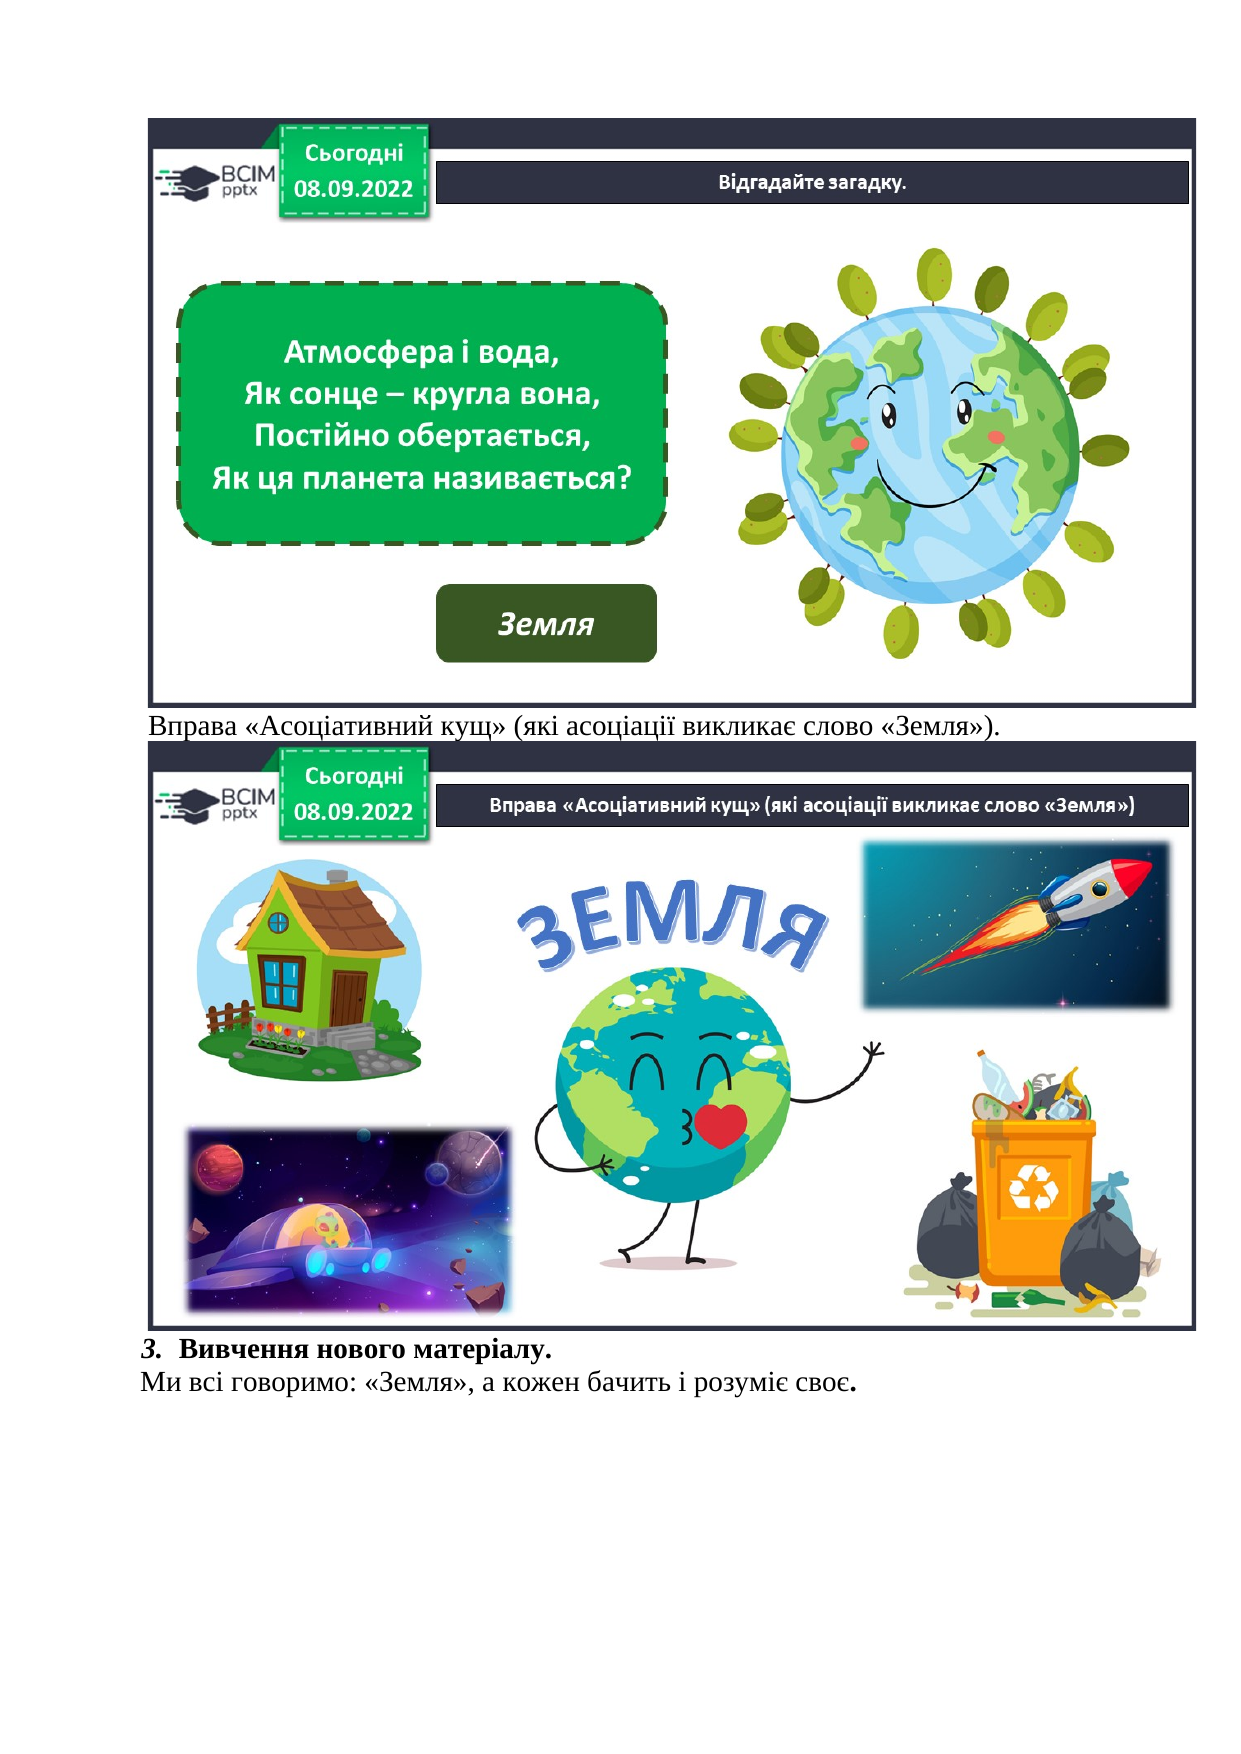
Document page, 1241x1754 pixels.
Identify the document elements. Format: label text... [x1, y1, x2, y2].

picture [147, 741, 1197, 1331]
text Ми всі говоримо: «Земля», а кожен бачить і розуміє своє. [103, 1364, 1152, 1398]
picture [147, 118, 1197, 708]
list Вивчення нового матеріалу. [141, 1331, 1152, 1364]
text Вправа «Асоціативний кущ» (які асоціації викликає слово «Земля»). [103, 708, 1152, 741]
